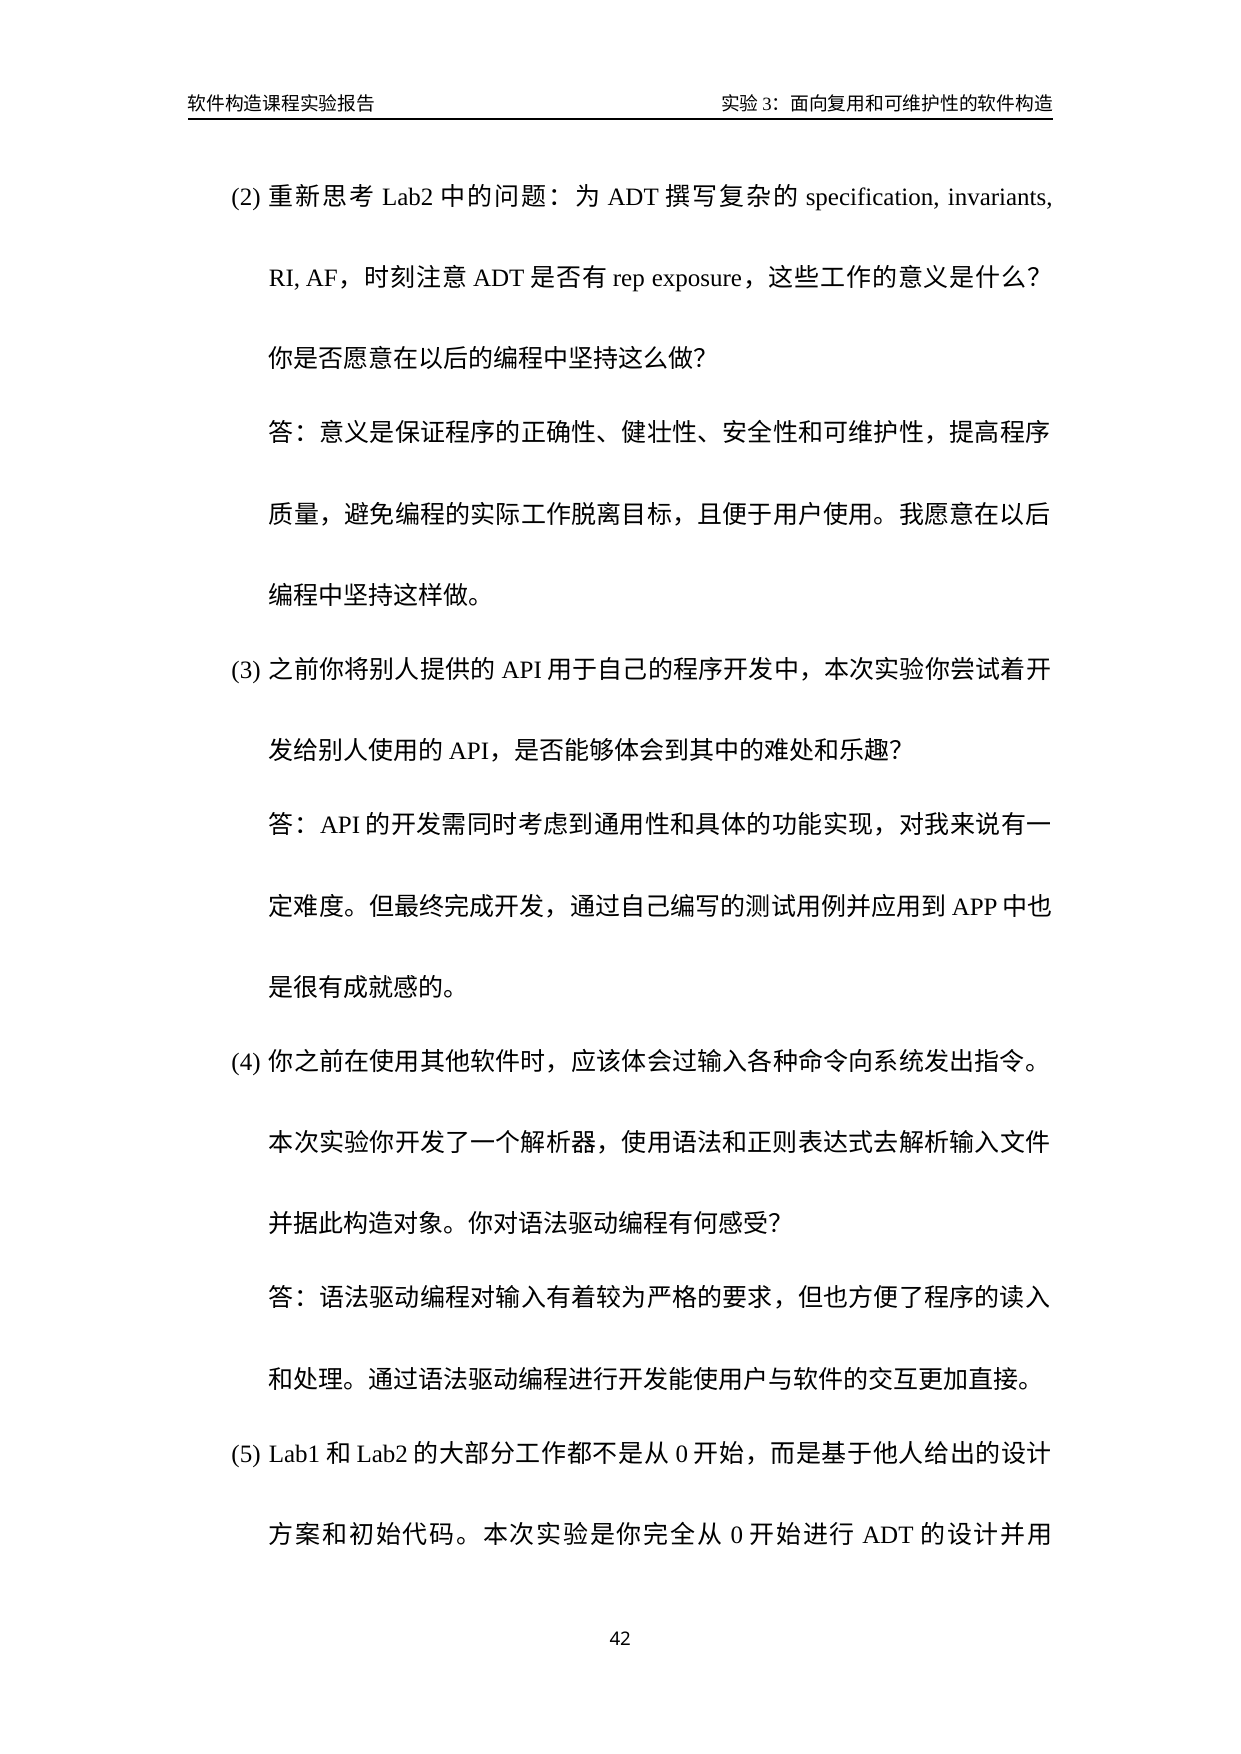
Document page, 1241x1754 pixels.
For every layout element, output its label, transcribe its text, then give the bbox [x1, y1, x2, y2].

list 你之前在使用其他软件时，应该体会过输入各种命令向系统发出指令。本次实验你开发了一个解析器，使用语法和正则表达式去解析输入文件并据此构造对象。你对语法驱动编程有何感受？ [231, 1027, 1053, 1254]
list 答：API的开发需同时考虑到通用性和具体的功能实现，对我来说有一定难度。但最终完成开发，通过自己编写的测试用例并应用到APP中也是很有成就感的。 [269, 790, 1053, 1018]
list 之前你将别人提供的API用于自己的程序开发中，本次实验你尝试着开发给别人使用的API，是否能够体会到其中的难处和乐趣？ [231, 635, 1053, 781]
list 答：语法驱动编程对输入有着较为严格的要求，但也方便了程序的读入和处理。通过语法驱动编程进行开发能使用户与软件的交互更加直接。 [269, 1263, 1053, 1410]
list 答：意义是保证程序的正确性、健壮性、安全性和可维护性，提高程序质量，避免编程的实际工作脱离目标，且便于用户使用。我愿意在以后编程中坚持这样做。 [269, 398, 1053, 626]
list 重新思考Lab2中的问题：为ADT撰写复杂的specification, invariants, RI, AF，时刻注意ADT是否有rep exposure，这些工作的意义是什么？你是否愿意在以后的编程中坚持这么做？ [231, 162, 1053, 389]
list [231, 1419, 1053, 1565]
